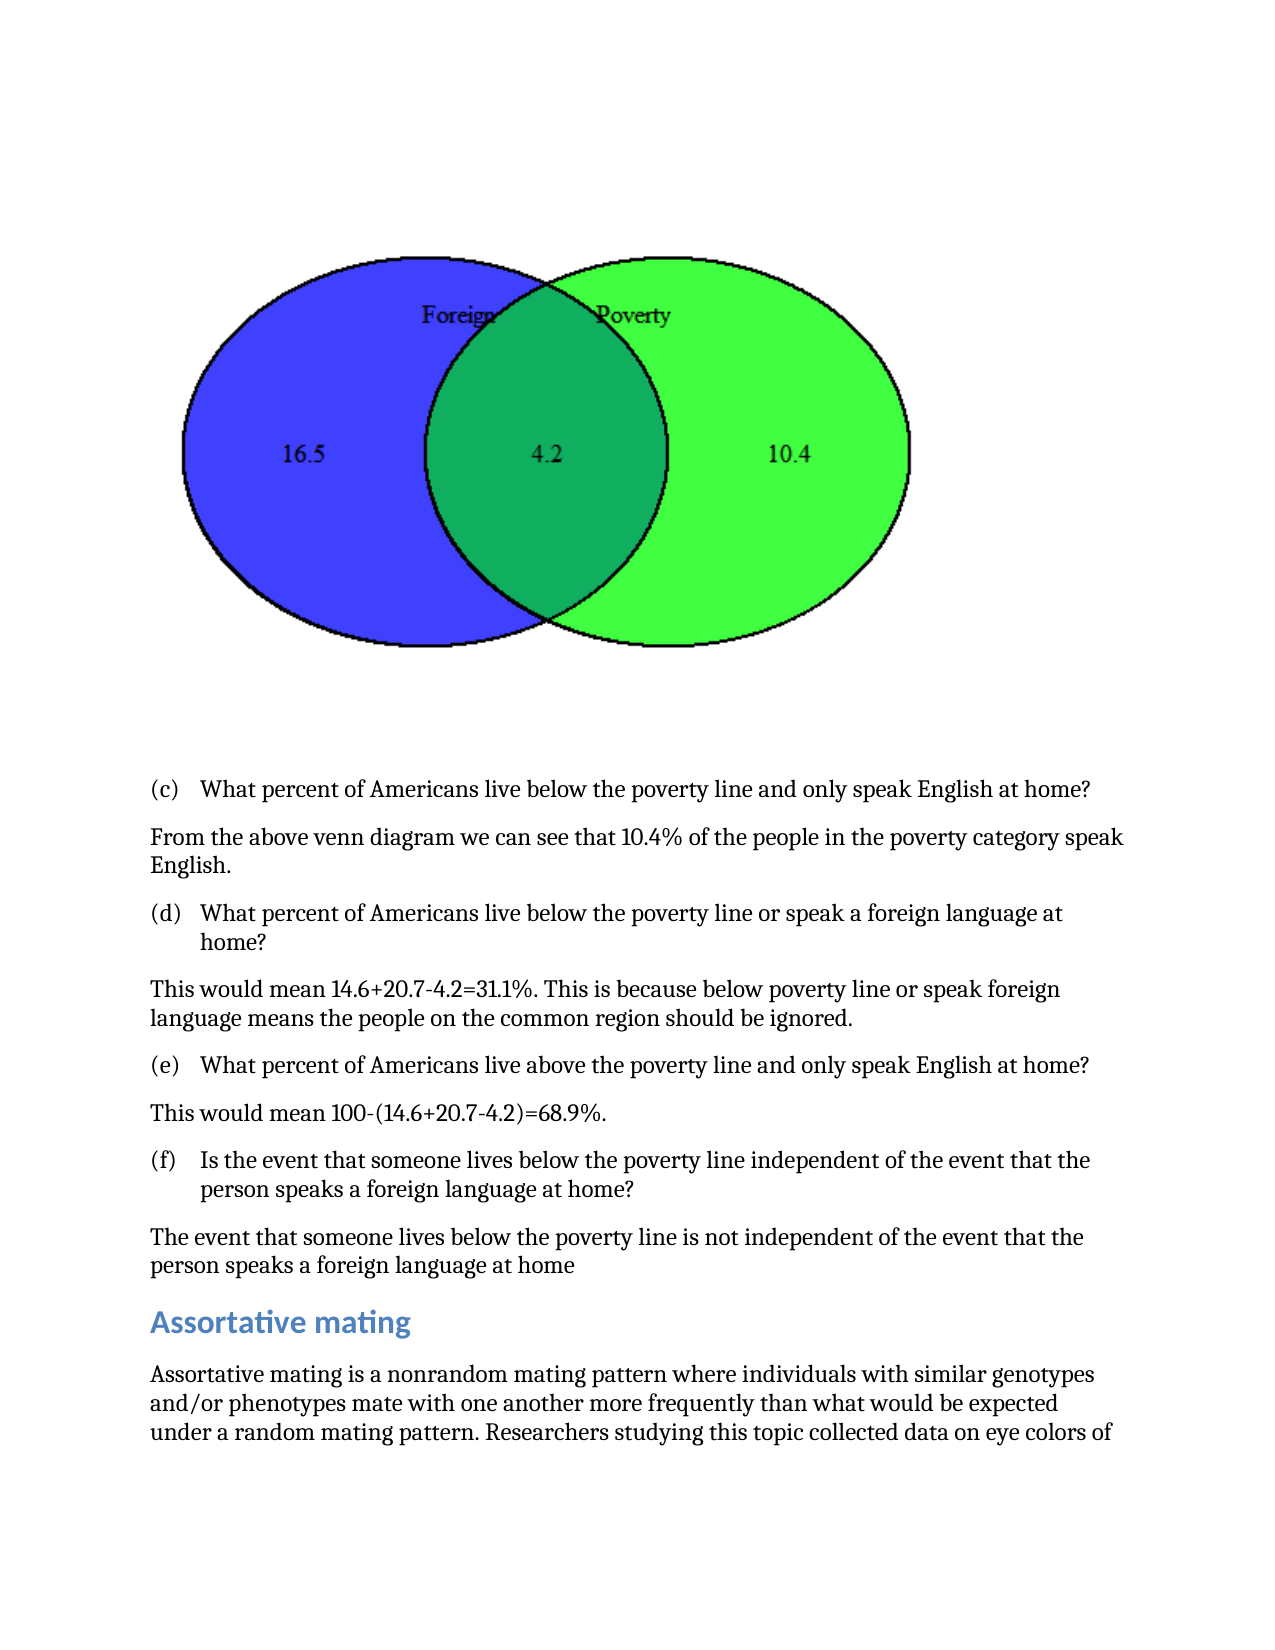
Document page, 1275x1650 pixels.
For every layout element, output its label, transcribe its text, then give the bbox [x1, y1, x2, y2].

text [150, 1360, 1125, 1447]
text This would mean 14.6+20.7-4.2=31.1%. This is because below poverty line or speak foreign language means the people on the common region should be ignored. [150, 975, 1125, 1033]
list What percent of Americans live below the poverty line or speak a foreign language at home? [150, 899, 1125, 956]
list What percent of Americans live above the poverty line and only speak English at home? [150, 1051, 1125, 1080]
list Is the event that someone lives below the poverty line independent of the event that the person speaks a foreign language at home? [150, 1146, 1125, 1204]
subtitle Assortative mating [150, 1301, 1125, 1342]
text The event that someone lives below the poverty line is not independent of the event that the person speaks a foreign language at home [150, 1223, 1125, 1280]
text From the above venn diagram we can see that 10.4% of the people in the poverty category speak English. [150, 823, 1125, 880]
text This would mean 100-(14.6+20.7-4.2)=68.9%. [150, 1099, 1125, 1128]
picture [168, 150, 927, 757]
list What percent of Americans live below the poverty line and only speak English at home? [150, 775, 1125, 804]
